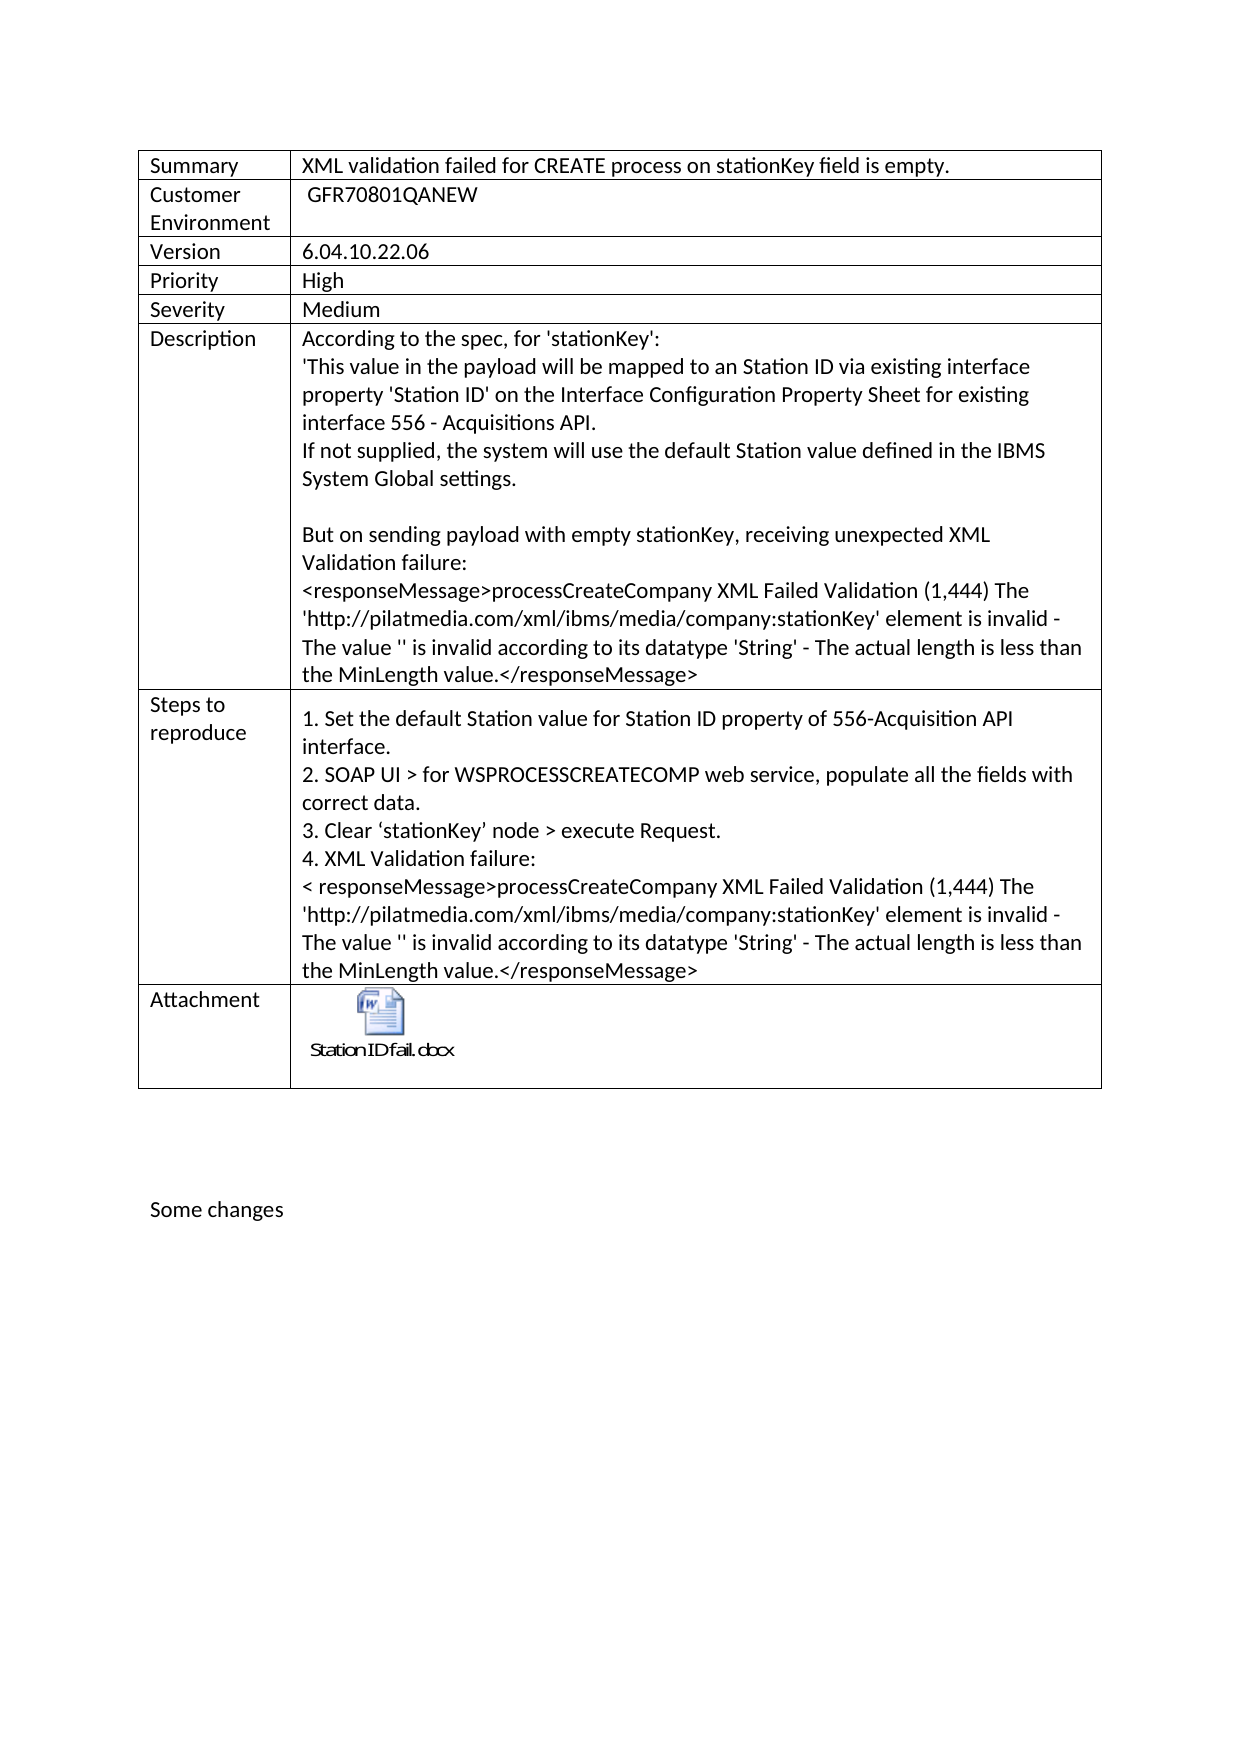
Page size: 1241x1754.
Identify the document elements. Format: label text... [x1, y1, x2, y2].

table_cell According to the spec, for 'stationKey': 'This value in the payload will be mapped to an Station ID via existing interface property 'Station ID' on the Interface Configuration Property Sheet for existing interface 556 - Acquisitions API. If not supplied, the system will use the default Station value defined in the IBMS System Global settings. But on sending payload with empty stationKey, receiving unexpected XML Validation failure: <responseMessage>processCreateCompany XML Failed Validation (1,444) The 'http://pilatmedia.com/xml/ibms/media/company:stationKey' element is invalid - The value '' is invalid according to its datatype 'String' - The actual length is less than the MinLength value.</responseMessage> [291, 324, 1101, 689]
table_cell 1. Set the default Station value for Station ID property of 556-Acquisition API interface. 2. SOAP UI > for WSPROCESSCREATECOMP web service, populate all the fields with correct data. 3. Clear ‘stationKey’ node > execute Request. 4. XML Validation failure: < responseMessage>processCreateCompany XML Failed Validation (1,444) The 'http://pilatmedia.com/xml/ibms/media/company:stationKey' element is invalid - The value '' is invalid according to its datatype 'String' - The actual length is less than the MinLength value.</responseMessage> [291, 690, 1101, 984]
table_cell [291, 985, 1101, 1088]
table_cell Steps to reproduce [139, 690, 290, 984]
table_cell Description [139, 324, 290, 689]
table_cell Version [139, 237, 290, 265]
text Some changes [150, 1195, 1090, 1223]
table_cell Medium [291, 295, 1101, 323]
table_header Summary [139, 151, 290, 179]
table_cell 6.04.10.22.06 [291, 237, 1101, 265]
table_cell GFR70801QANEW [291, 180, 1101, 236]
table_cell Customer Environment [139, 180, 290, 236]
table_cell Attachment [139, 985, 290, 1088]
table_cell Priority [139, 266, 290, 294]
table_cell Severity [139, 295, 290, 323]
table_cell High [291, 266, 1101, 294]
table_header XML validation failed for CREATE process on stationKey field is empty. [291, 151, 1101, 179]
